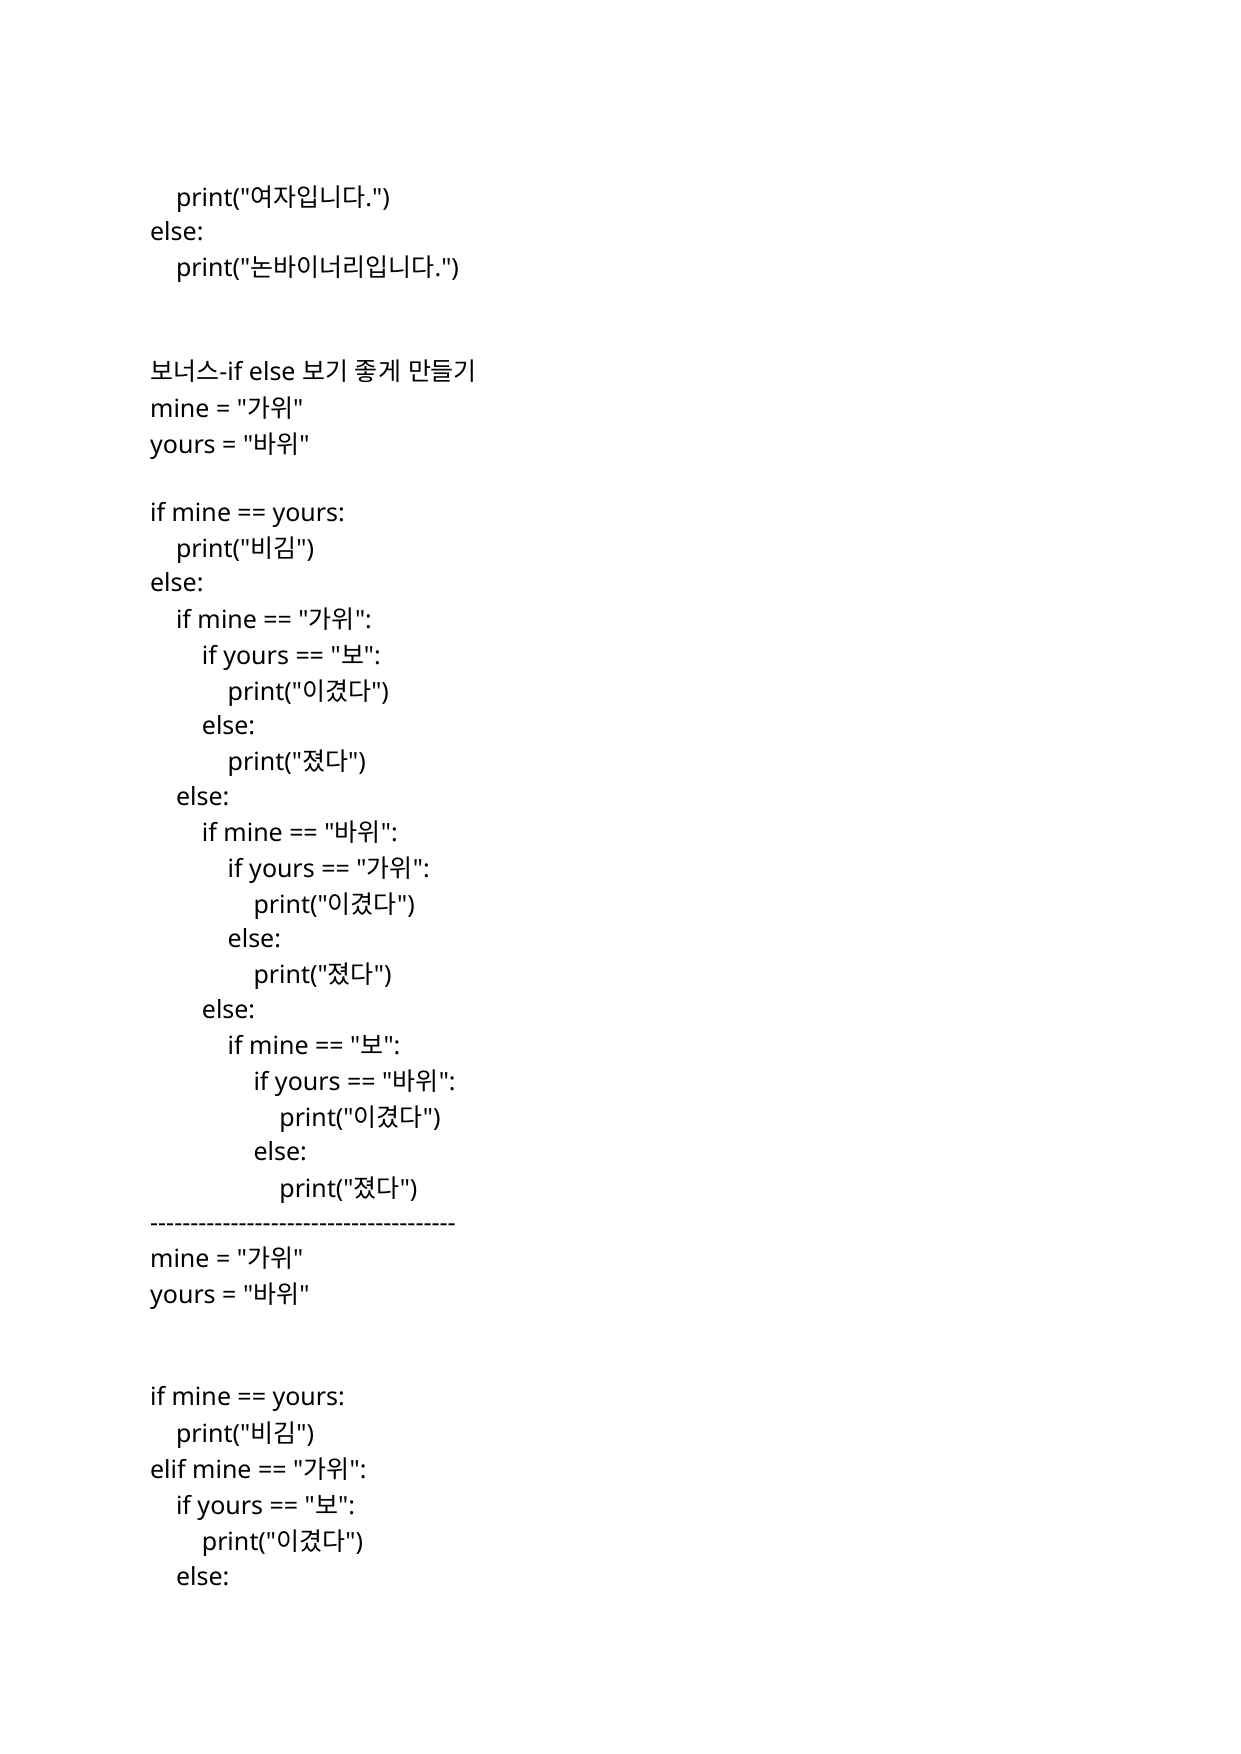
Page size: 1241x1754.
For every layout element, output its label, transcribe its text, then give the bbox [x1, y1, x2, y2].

text -------------------------------------- [150, 1204, 1090, 1238]
text mine = "가위" yours = "바위" if mine == yours: print("비김") else: if mine == "가위": if yours == "보": print("이겼다") else: print("졌다") else: if mine == "바위": if yours == "가위": print("이겼다") else: print("졌다") else: if mine == "보": if yours == "바위": print("이겼다") else: print("졌다") [150, 388, 1090, 1204]
text 보너스-if else 보기 좋게 만들기 [150, 352, 1090, 388]
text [150, 177, 1090, 284]
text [150, 1238, 1090, 1592]
